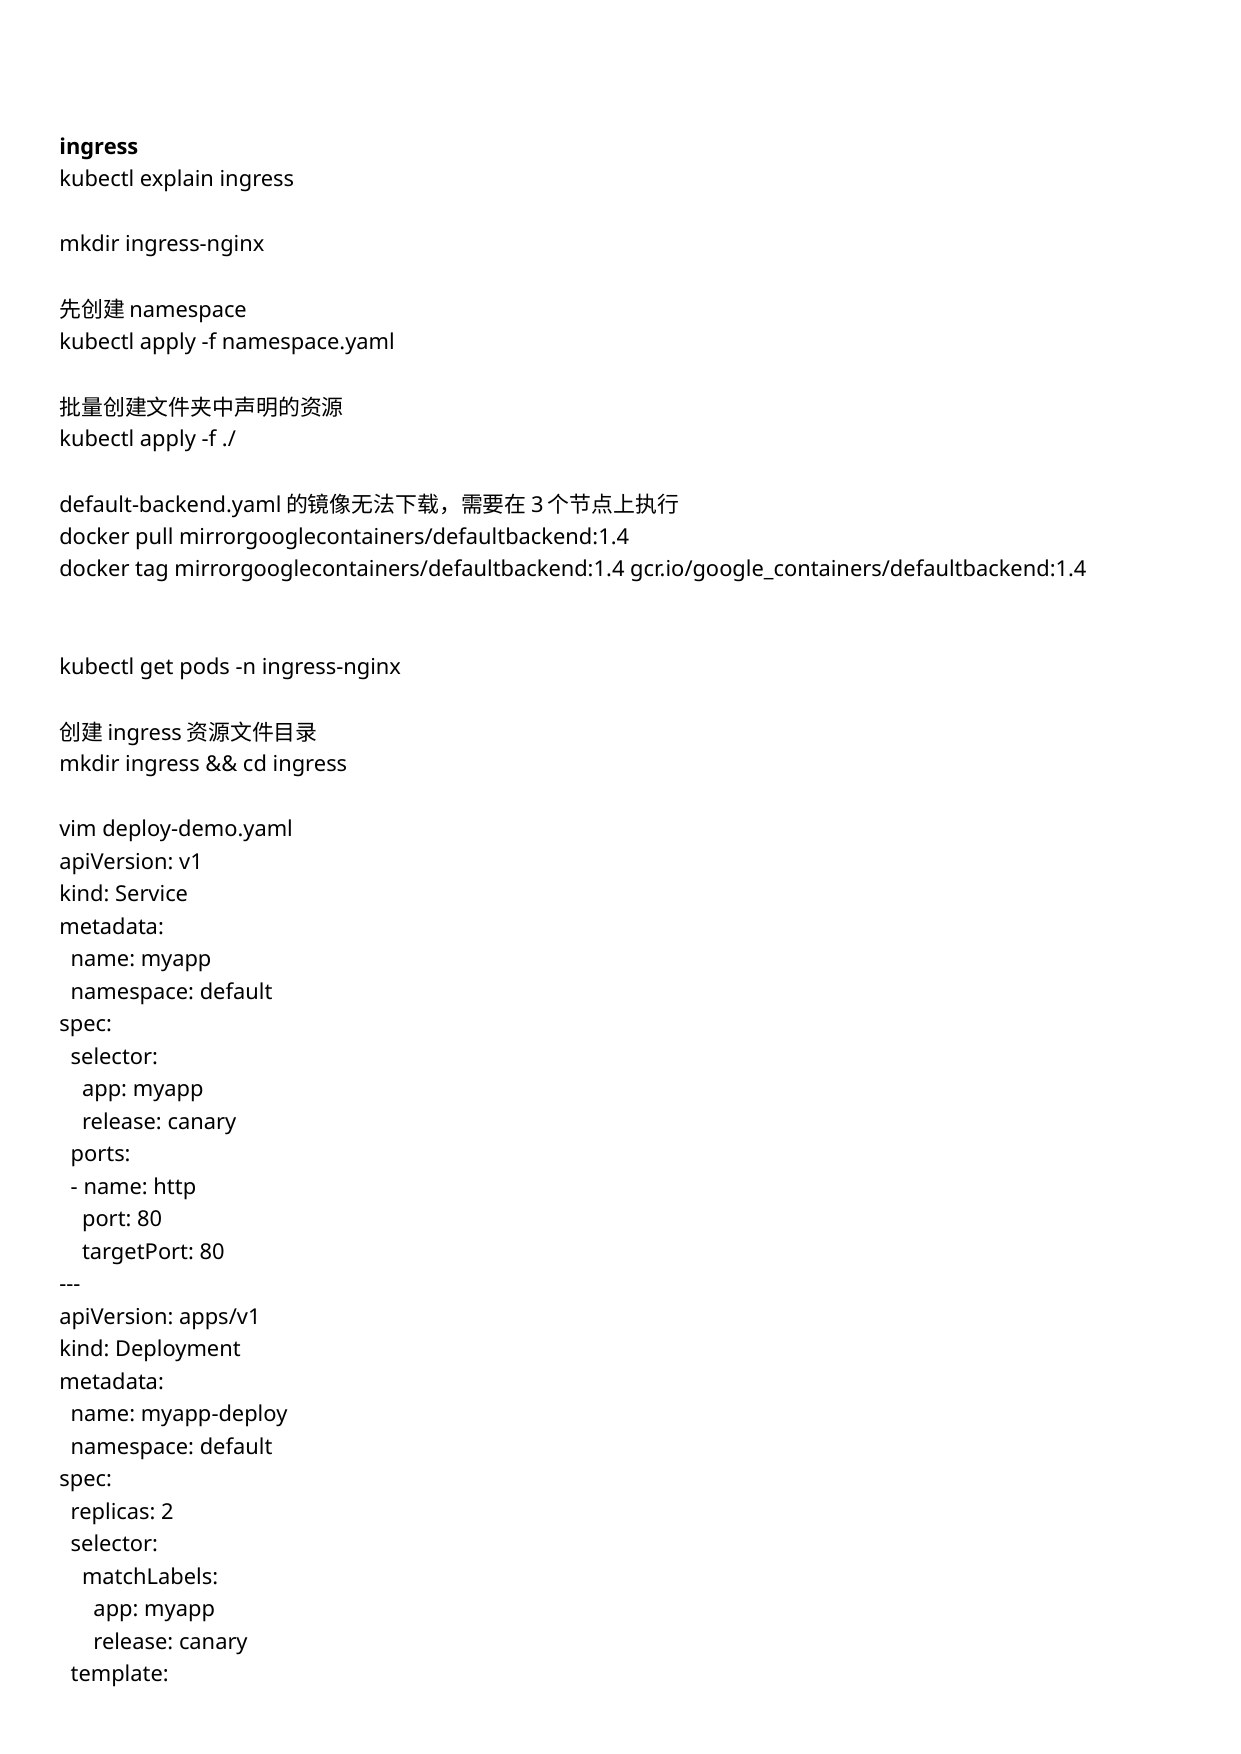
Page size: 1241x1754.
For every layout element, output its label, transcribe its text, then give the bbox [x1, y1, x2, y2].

text kubectl explain ingress [59, 162, 1181, 194]
text namespace: default [59, 974, 1181, 1007]
text spec: [59, 1462, 1181, 1494]
text namespace: default [59, 1429, 1181, 1462]
text mkdir ingress-nginx [59, 227, 1181, 259]
text mkdir ingress && cd ingress [59, 747, 1181, 779]
text kind: Service [59, 877, 1181, 909]
text metadata: [59, 1364, 1181, 1397]
text ports: [59, 1137, 1181, 1169]
text 批量创建文件夹中声明的资源 [59, 389, 1181, 422]
text kubectl apply -f namespace.yaml [59, 324, 1181, 357]
text --- [59, 1267, 1181, 1299]
text 创建ingress资源文件目录 [59, 714, 1181, 747]
text docker pull mirrorgooglecontainers/defaultbackend:1.4 [59, 519, 1181, 552]
text vim deploy-demo.yaml [59, 812, 1181, 844]
text kubectl apply -f ./ [59, 422, 1181, 454]
text kind: Deployment [59, 1332, 1181, 1364]
text targetPort: 80 [59, 1234, 1181, 1267]
text matchLabels: [59, 1559, 1181, 1592]
text default-backend.yaml的镜像无法下载，需要在3个节点上执行 [59, 487, 1181, 519]
text template: [59, 1657, 1181, 1689]
text app: myapp [59, 1072, 1181, 1104]
text apiVersion: apps/v1 [59, 1299, 1181, 1332]
text spec: [59, 1007, 1181, 1039]
text name: myapp-deploy [59, 1397, 1181, 1429]
text apiVersion: v1 [59, 844, 1181, 877]
text name: myapp [59, 942, 1181, 974]
text app: myapp [59, 1592, 1181, 1624]
text port: 80 [59, 1202, 1181, 1234]
text selector: [59, 1527, 1181, 1559]
text kubectl get pods -n ingress-nginx [59, 649, 1181, 682]
text replicas: 2 [59, 1494, 1181, 1527]
text - name: http [59, 1169, 1181, 1202]
text 先创建namespace [59, 292, 1181, 324]
text selector: [59, 1039, 1181, 1072]
text ingress [59, 129, 1181, 162]
text docker tag mirrorgooglecontainers/defaultbackend:1.4 gcr.io/google_containers/defaultbackend:1.4 [59, 552, 1181, 584]
text metadata: [59, 909, 1181, 942]
text release: canary [59, 1104, 1181, 1137]
text release: canary [59, 1624, 1181, 1657]
